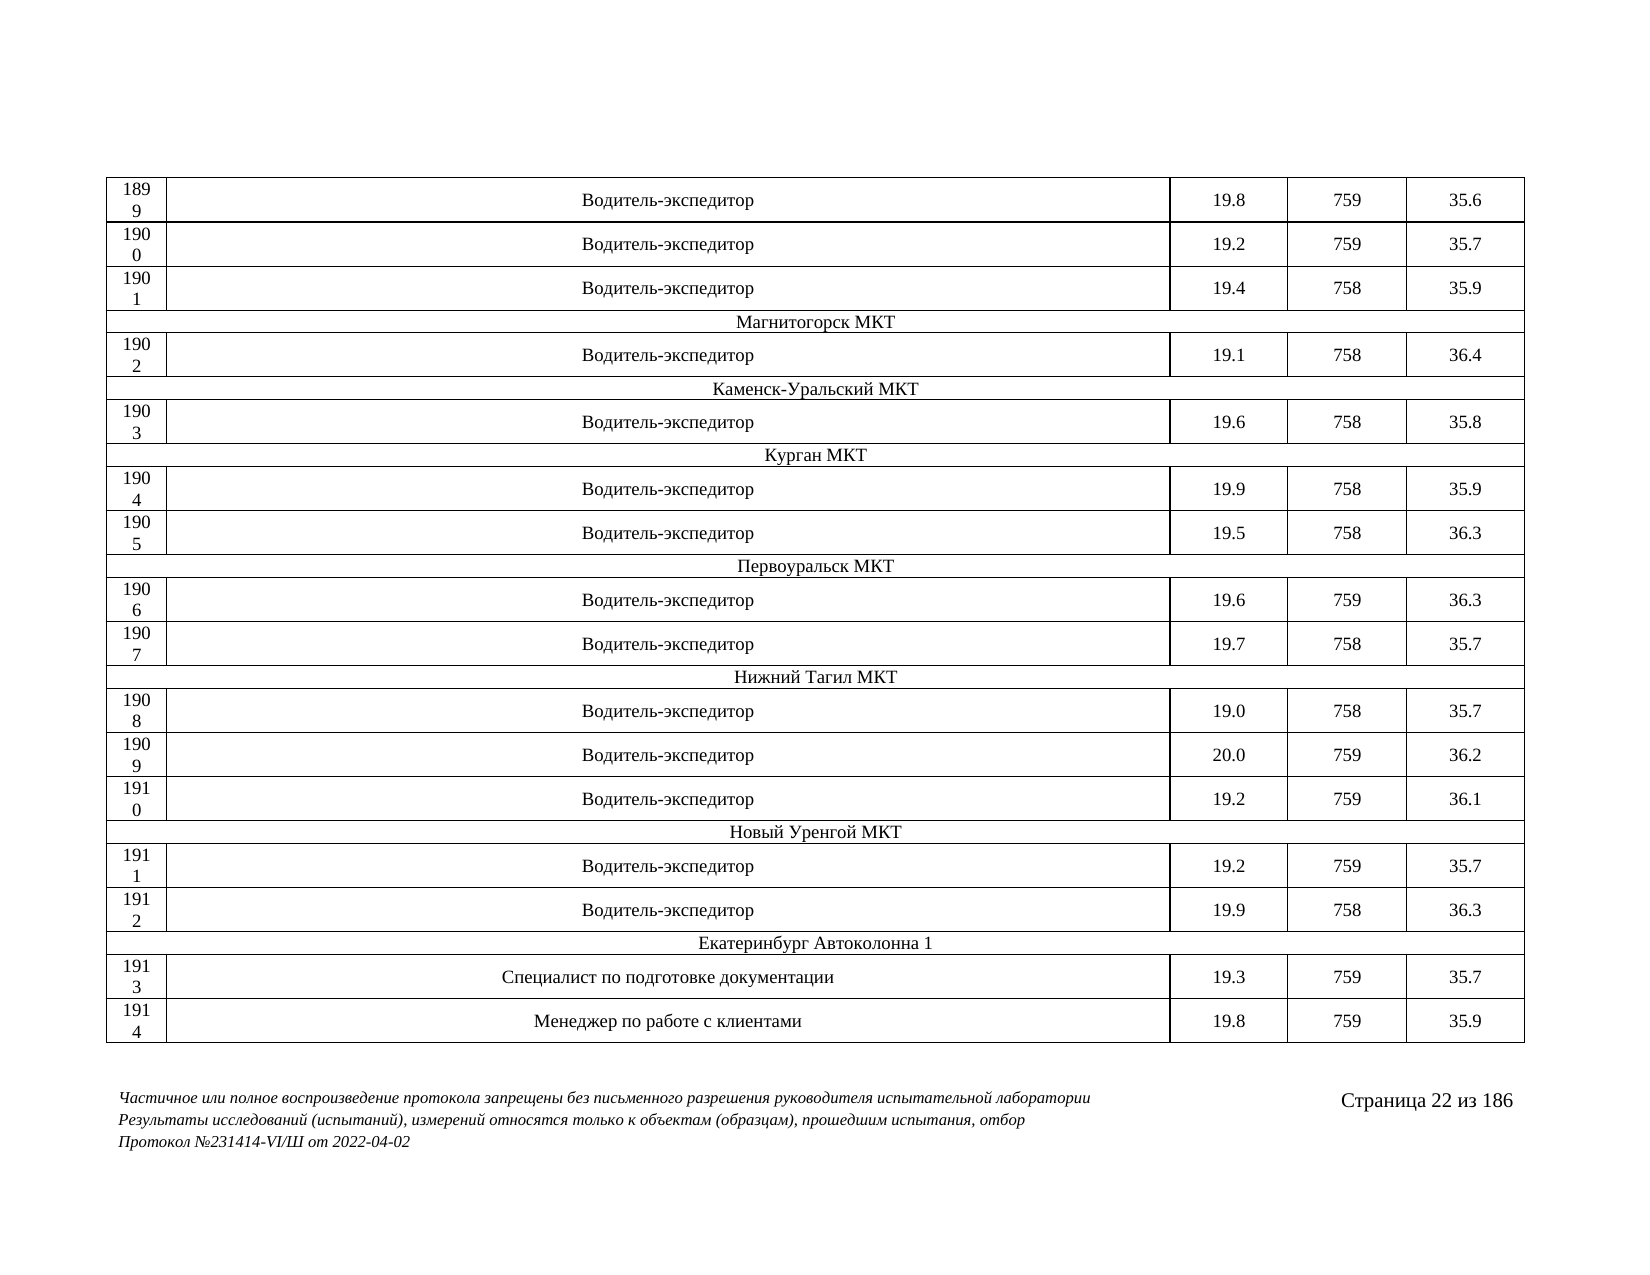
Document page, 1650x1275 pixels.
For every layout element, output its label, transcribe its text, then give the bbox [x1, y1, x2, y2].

table_cell Водитель-экспедитор [167, 844, 1169, 887]
table_cell 1900 [107, 223, 166, 266]
table_cell 758 [1288, 333, 1406, 376]
table_cell 35.8 [1407, 400, 1524, 443]
table_cell Водитель-экспедитор [167, 467, 1169, 510]
table_cell 1903 [107, 400, 166, 443]
table_cell 1914 [107, 999, 166, 1042]
table_cell Водитель-экспедитор [167, 511, 1169, 554]
table_cell 36.3 [1407, 578, 1524, 621]
table_cell 36.2 [1407, 733, 1524, 776]
table_cell 759 [1288, 223, 1406, 266]
table_cell Водитель-экспедитор [167, 333, 1169, 376]
table_cell 1910 [107, 777, 166, 820]
table_cell 758 [1288, 622, 1406, 665]
table_cell 758 [1288, 267, 1406, 310]
table_cell 19.0 [1171, 689, 1287, 732]
table_cell 19.1 [1171, 333, 1287, 376]
table_cell 35.7 [1407, 844, 1524, 887]
table_cell Водитель-экспедитор [167, 178, 1169, 221]
table_cell 19.4 [1171, 267, 1287, 310]
table_cell Водитель-экспедитор [167, 578, 1169, 621]
table_cell 759 [1288, 777, 1406, 820]
table_cell 759 [1288, 578, 1406, 621]
table_cell 19.9 [1171, 467, 1287, 510]
table_cell 19.9 [1171, 888, 1287, 931]
table_cell 19.6 [1171, 400, 1287, 443]
table_cell 759 [1288, 733, 1406, 776]
table_cell 1913 [107, 955, 166, 998]
table_cell 758 [1288, 467, 1406, 510]
table_cell 1911 [107, 844, 166, 887]
table_cell 19.5 [1171, 511, 1287, 554]
table_cell 1904 [107, 467, 166, 510]
table_cell 1907 [107, 622, 166, 665]
table_cell 19.8 [1171, 999, 1287, 1042]
table_cell Екатеринбург Автоколонна 1 [107, 932, 1524, 954]
table_cell 758 [1288, 511, 1406, 554]
table_cell 19.2 [1171, 223, 1287, 266]
table_cell 35.7 [1407, 955, 1524, 998]
table_cell Новый Уренгой МКТ [107, 821, 1524, 843]
table_cell Водитель-экспедитор [167, 622, 1169, 665]
table_cell Водитель-экспедитор [167, 733, 1169, 776]
table_cell Нижний Тагил МКТ [107, 666, 1524, 688]
table_cell 36.1 [1407, 777, 1524, 820]
table_cell Курган МКТ [107, 444, 1524, 466]
table_cell 19.2 [1171, 844, 1287, 887]
table_cell 19.2 [1171, 777, 1287, 820]
table_cell Магнитогорск МКТ [107, 311, 1524, 332]
table_cell 35.6 [1407, 178, 1524, 221]
table_cell 758 [1288, 888, 1406, 931]
table_cell 35.9 [1407, 267, 1524, 310]
table_cell Специалист по подготовке документации [167, 955, 1169, 998]
table_cell 19.7 [1171, 622, 1287, 665]
table_cell 1909 [107, 733, 166, 776]
table_cell 758 [1288, 400, 1406, 443]
table_cell 19.6 [1171, 578, 1287, 621]
table_cell 19.3 [1171, 955, 1287, 998]
table_cell 35.7 [1407, 223, 1524, 266]
table_cell Водитель-экспедитор [167, 888, 1169, 931]
table_cell 36.3 [1407, 888, 1524, 931]
table_cell 19.8 [1171, 178, 1287, 221]
table_cell 36.4 [1407, 333, 1524, 376]
table_cell Водитель-экспедитор [167, 689, 1169, 732]
table_cell 1905 [107, 511, 166, 554]
table_cell 35.9 [1407, 999, 1524, 1042]
table_cell 1901 [107, 267, 166, 310]
table_cell 1902 [107, 333, 166, 376]
table_cell Водитель-экспедитор [167, 267, 1169, 310]
table_cell Каменск-Уральский МКТ [107, 377, 1524, 399]
table_cell 36.3 [1407, 511, 1524, 554]
table_cell 759 [1288, 844, 1406, 887]
table_cell Первоуральск МКТ [107, 555, 1524, 577]
table_cell 35.7 [1407, 622, 1524, 665]
table_cell 35.7 [1407, 689, 1524, 732]
table_cell Водитель-экспедитор [167, 777, 1169, 820]
table_cell 20.0 [1171, 733, 1287, 776]
table_cell 1899 [107, 178, 166, 221]
table_cell 759 [1288, 178, 1406, 221]
table_cell 1906 [107, 578, 166, 621]
table_cell 759 [1288, 999, 1406, 1042]
table_cell 759 [1288, 955, 1406, 998]
table_cell 1908 [107, 689, 166, 732]
table_cell 1912 [107, 888, 166, 931]
table_cell Водитель-экспедитор [167, 223, 1169, 266]
table_cell Менеджер по работе с клиентами [167, 999, 1169, 1042]
table_cell 758 [1288, 689, 1406, 732]
table_cell Водитель-экспедитор [167, 400, 1169, 443]
table_cell 35.9 [1407, 467, 1524, 510]
